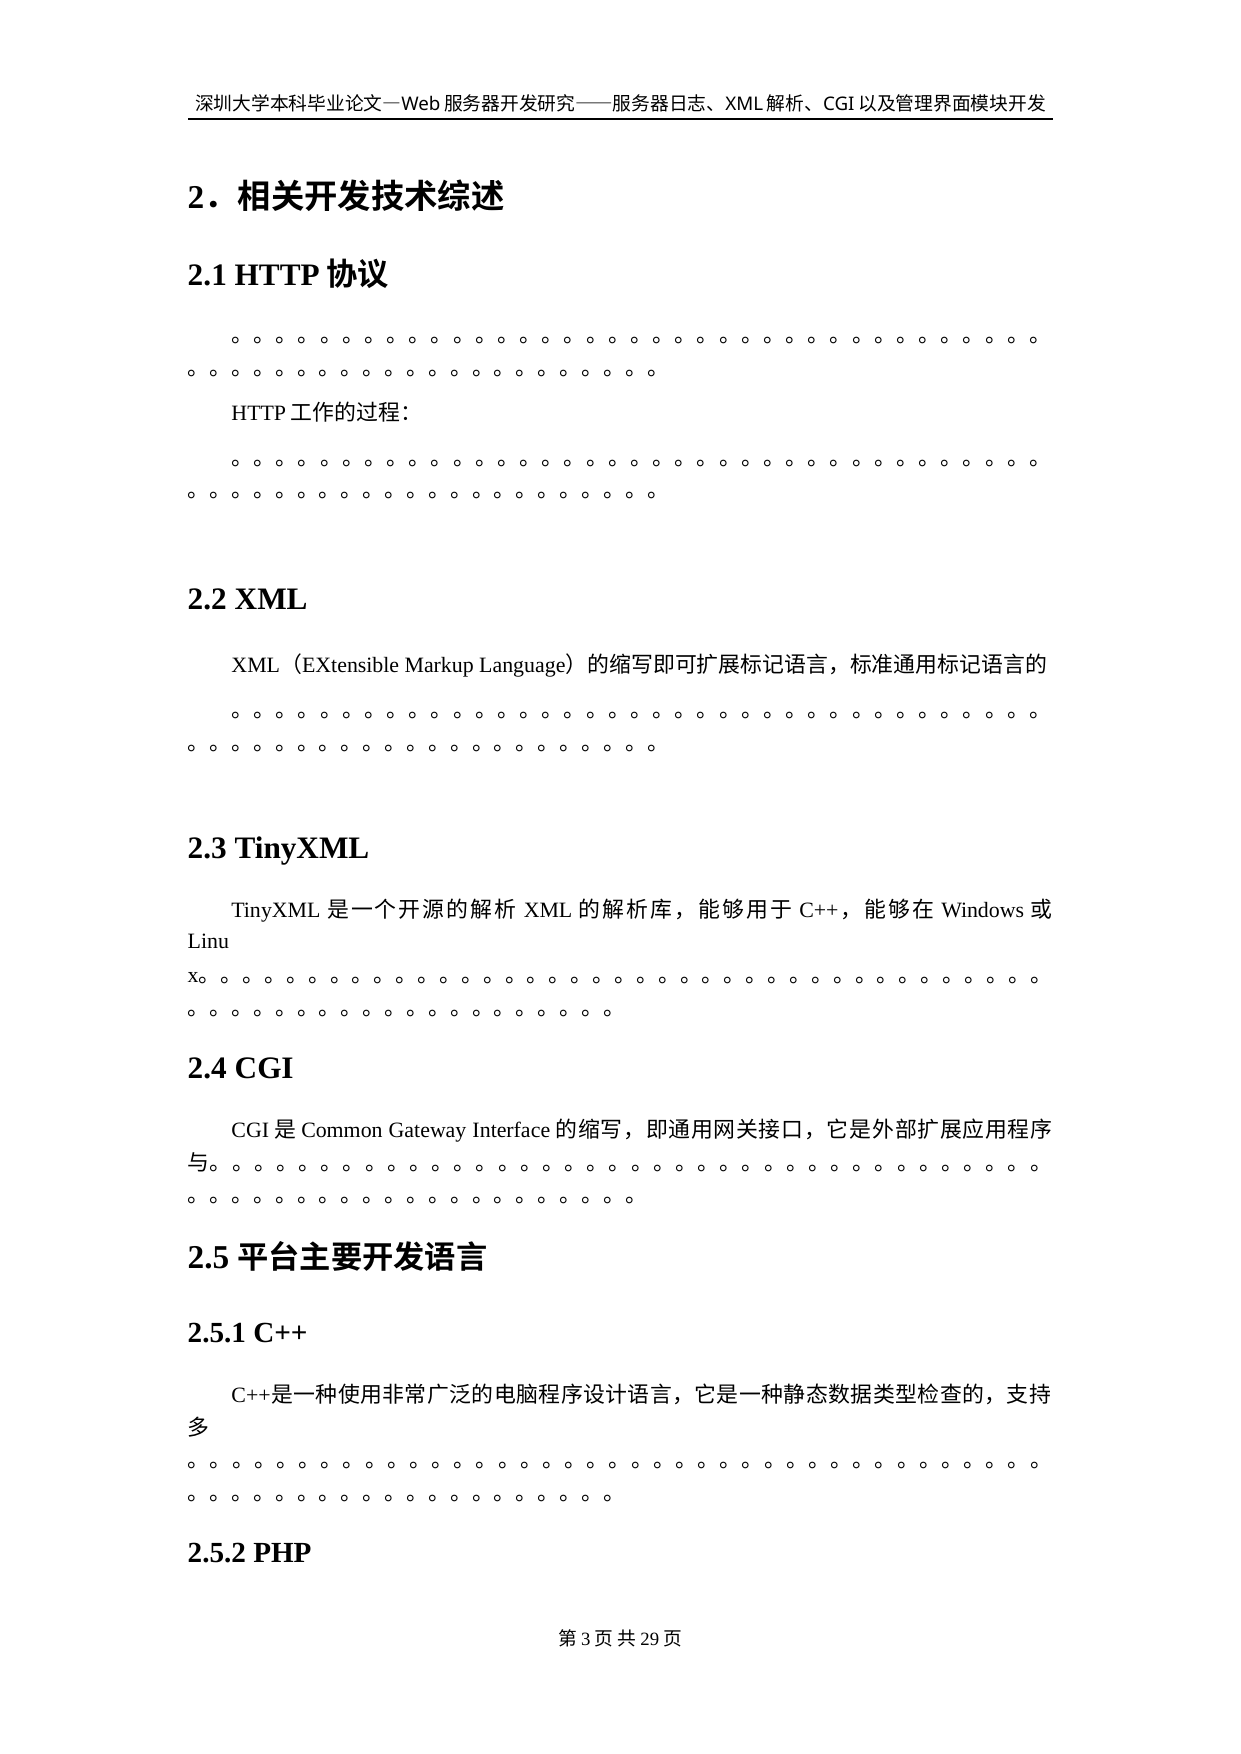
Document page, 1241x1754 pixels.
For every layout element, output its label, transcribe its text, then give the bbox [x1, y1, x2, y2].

text C++是一种使用非常广泛的电脑程序设计语言，它是一种静态数据类型检查的，支持多。。。。。。。。。。。。。。。。。。。。。。。。。。。。。。。。。。。。。。。。。。。。。。。。。。。。。。。。。。。 [187, 1377, 1053, 1507]
text 。。。。。。。。。。。。。。。。。。。。。。。。。。。。。。。。。。。。。。。。。。。。。。。。。。。。。。。。。。。 [187, 692, 1053, 757]
text XML（EXtensible Markup Language）的缩写即可扩展标记语言，标准通用标记语言的 [187, 647, 1053, 679]
text 2.5.2 PHP [187, 1519, 1053, 1584]
text TinyXML是一个开源的解析XML的解析库，能够用于C++，能够在Windows或Linux。。。。。。。。。。。。。。。。。。。。。。。。。。。。。。。。。。。。。。。。。。。。。。。。。。。。。。。。。。。 [187, 892, 1053, 1022]
subtitle 2.1 HTTP协议 [187, 239, 1053, 304]
text 。。。。。。。。。。。。。。。。。。。。。。。。。。。。。。。。。。。。。。。。。。。。。。。。。。。。。。。。。。。 [187, 439, 1053, 504]
subtitle 2.2 XML [187, 566, 1053, 631]
subtitle 2．相关开发技术综述 [187, 162, 1053, 227]
text HTTP工作的过程： [187, 394, 1053, 427]
text CGI是Common Gateway Interface的缩写，即通用网关接口，它是外部扩展应用程序与。。。。。。。。。。。。。。。。。。。。。。。。。。。。。。。。。。。。。。。。。。。。。。。。。。。。。。。。。。。 [187, 1112, 1053, 1209]
subtitle 2.3 TinyXML [187, 814, 1053, 879]
subtitle 2.5 平台主要开发语言 [187, 1222, 1053, 1287]
text 。。。。。。。。。。。。。。。。。。。。。。。。。。。。。。。。。。。。。。。。。。。。。。。。。。。。。。。。。。。 [187, 317, 1053, 382]
subtitle 2.4 CGI [187, 1034, 1053, 1099]
text 2.5.1 C++ [187, 1299, 1053, 1364]
